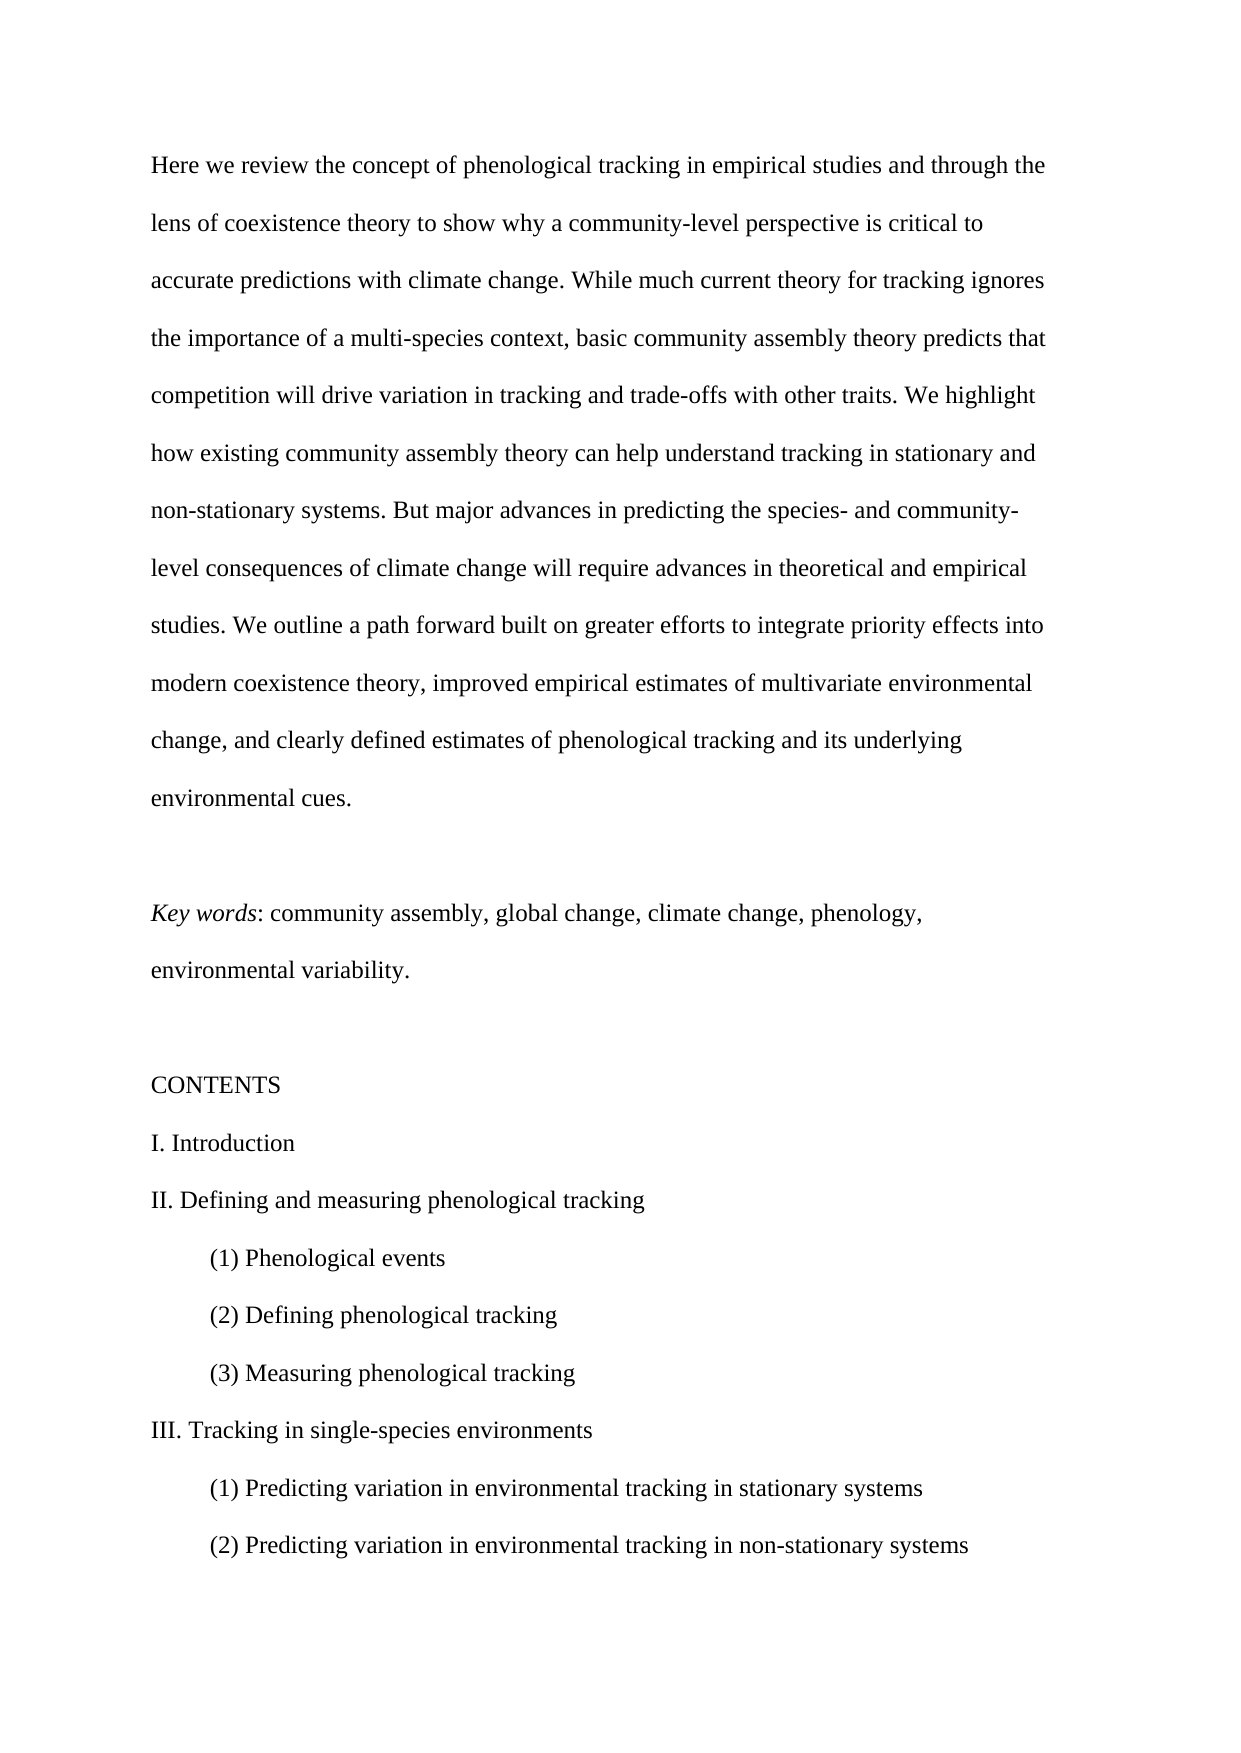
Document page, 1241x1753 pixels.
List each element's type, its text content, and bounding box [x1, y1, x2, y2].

text II. Defining and measuring phenological tracking [151, 1186, 1052, 1214]
text (2) Defining phenological tracking [209, 1301, 1052, 1329]
text (2) Predicting variation in environmental tracking in non-stationary systems [209, 1531, 1052, 1559]
text (1) Predicting variation in environmental tracking in stationary systems [209, 1473, 1052, 1502]
text I. Introduction [151, 1128, 1052, 1157]
text Here we review the concept of phenological tracking in empirical studies and through the lens of coexistence theory to show why a community-level perspective is critical to accurate predictions with climate change. While much current theory for tracking ignores the importance of a multi-species context, basic community assembly theory predicts that competition will drive variation in tracking and trade-offs with other traits. We highlight how existing community assembly theory can help understand tracking in stationary and non-stationary systems. But major advances in predicting the species- and community-level consequences of climate change will require advances in theoretical and empirical studies. We outline a path forward built on greater efforts to integrate priority effects into modern coexistence theory, improved empirical estimates of multivariate environmental change, and clearly defined estimates of phenological tracking and its underlying environmental cues. [151, 151, 1056, 812]
text (1) Phenological events [209, 1243, 1052, 1272]
text Key words: community assembly, global change, climate change, phenology, environmental variability. [151, 898, 1052, 984]
text III. Tracking in single-species environments [151, 1416, 1052, 1444]
text (3) Measuring phenological tracking [209, 1358, 1052, 1387]
text CONTENTS [151, 1071, 1052, 1099]
